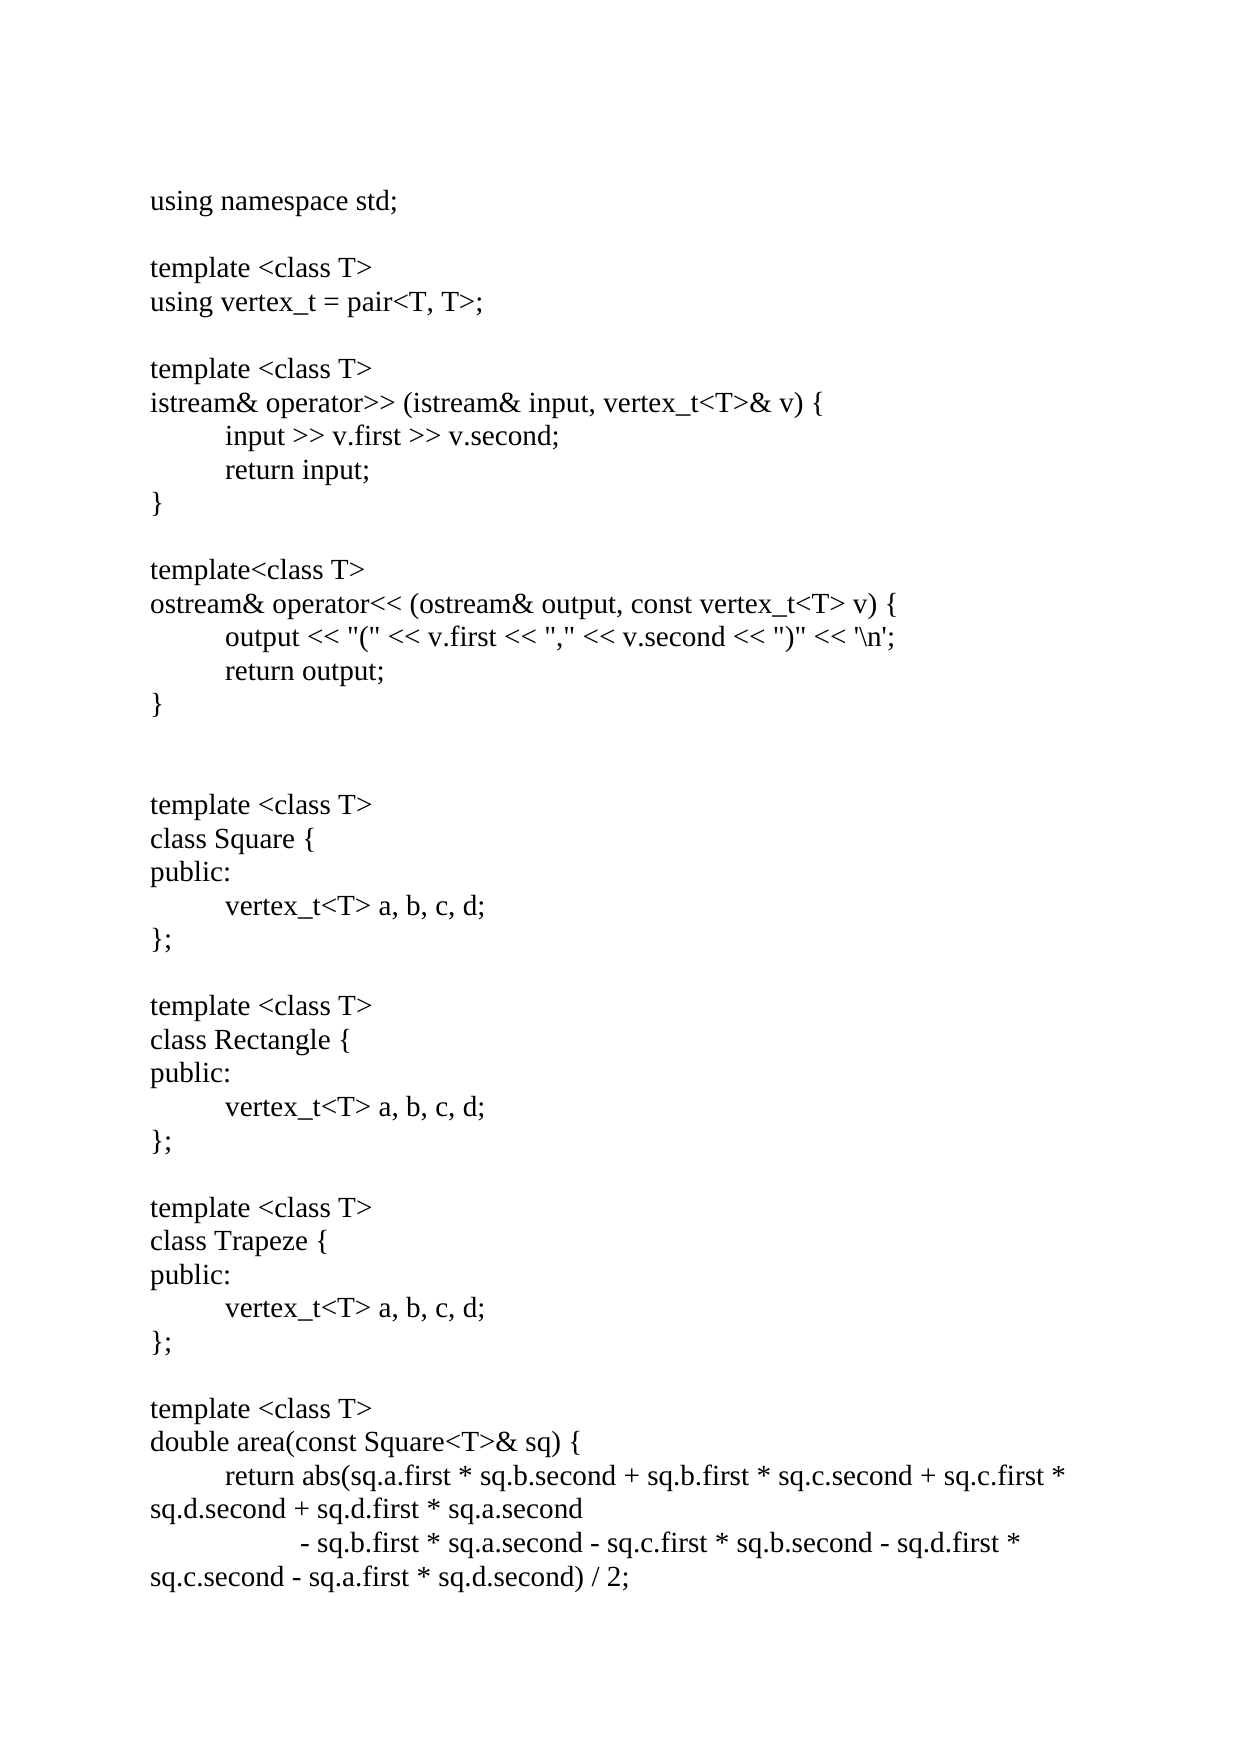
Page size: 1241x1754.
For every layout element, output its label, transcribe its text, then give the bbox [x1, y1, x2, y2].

text ostream& operator<< (ostream& output, const vertex_t<T> v) { [150, 586, 1090, 619]
text } [150, 485, 1090, 519]
text vertex_t<T> a, b, c, d; [150, 888, 1090, 921]
text template <class T> [150, 1391, 1090, 1424]
text }; [150, 1324, 1090, 1357]
text } [150, 687, 1090, 720]
text return abs(sq.a.first * sq.b.second + sq.b.first * sq.c.second + sq.c.first * sq.d.second + sq.d.first * sq.a.second [150, 1458, 1090, 1525]
text istream& operator>> (istream& input, vertex_t<T>& v) { [150, 385, 1090, 418]
text template <class T> [150, 1190, 1090, 1223]
text public: [150, 854, 1090, 888]
text output << "(" << v.first << "," << v.second << ")" << '\n'; [150, 619, 1090, 653]
text class Square { [150, 821, 1090, 854]
text using namespace std; [150, 183, 1090, 217]
text input >> v.first >> v.second; [150, 418, 1090, 452]
text public: [150, 1257, 1090, 1290]
text }; [150, 921, 1090, 955]
text public: [150, 1056, 1090, 1089]
text - sq.b.first * sq.a.second - sq.c.first * sq.b.second - sq.d.first * sq.c.second - sq.a.first * sq.d.second) / 2; [150, 1525, 1090, 1592]
text return output; [150, 653, 1090, 687]
text class Trapeze { [150, 1223, 1090, 1257]
text class Rectangle { [150, 1022, 1090, 1056]
text template<class T> [150, 552, 1090, 586]
text template <class T> [150, 251, 1090, 284]
text template <class T> [150, 787, 1090, 821]
text return input; [150, 452, 1090, 485]
text using vertex_t = pair<T, T>; [150, 284, 1090, 318]
text template <class T> [150, 988, 1090, 1022]
text vertex_t<T> a, b, c, d; [150, 1290, 1090, 1324]
text double area(const Square<T>& sq) { [150, 1424, 1090, 1458]
text vertex_t<T> a, b, c, d; [150, 1089, 1090, 1123]
text template <class T> [150, 351, 1090, 385]
text }; [150, 1123, 1090, 1156]
